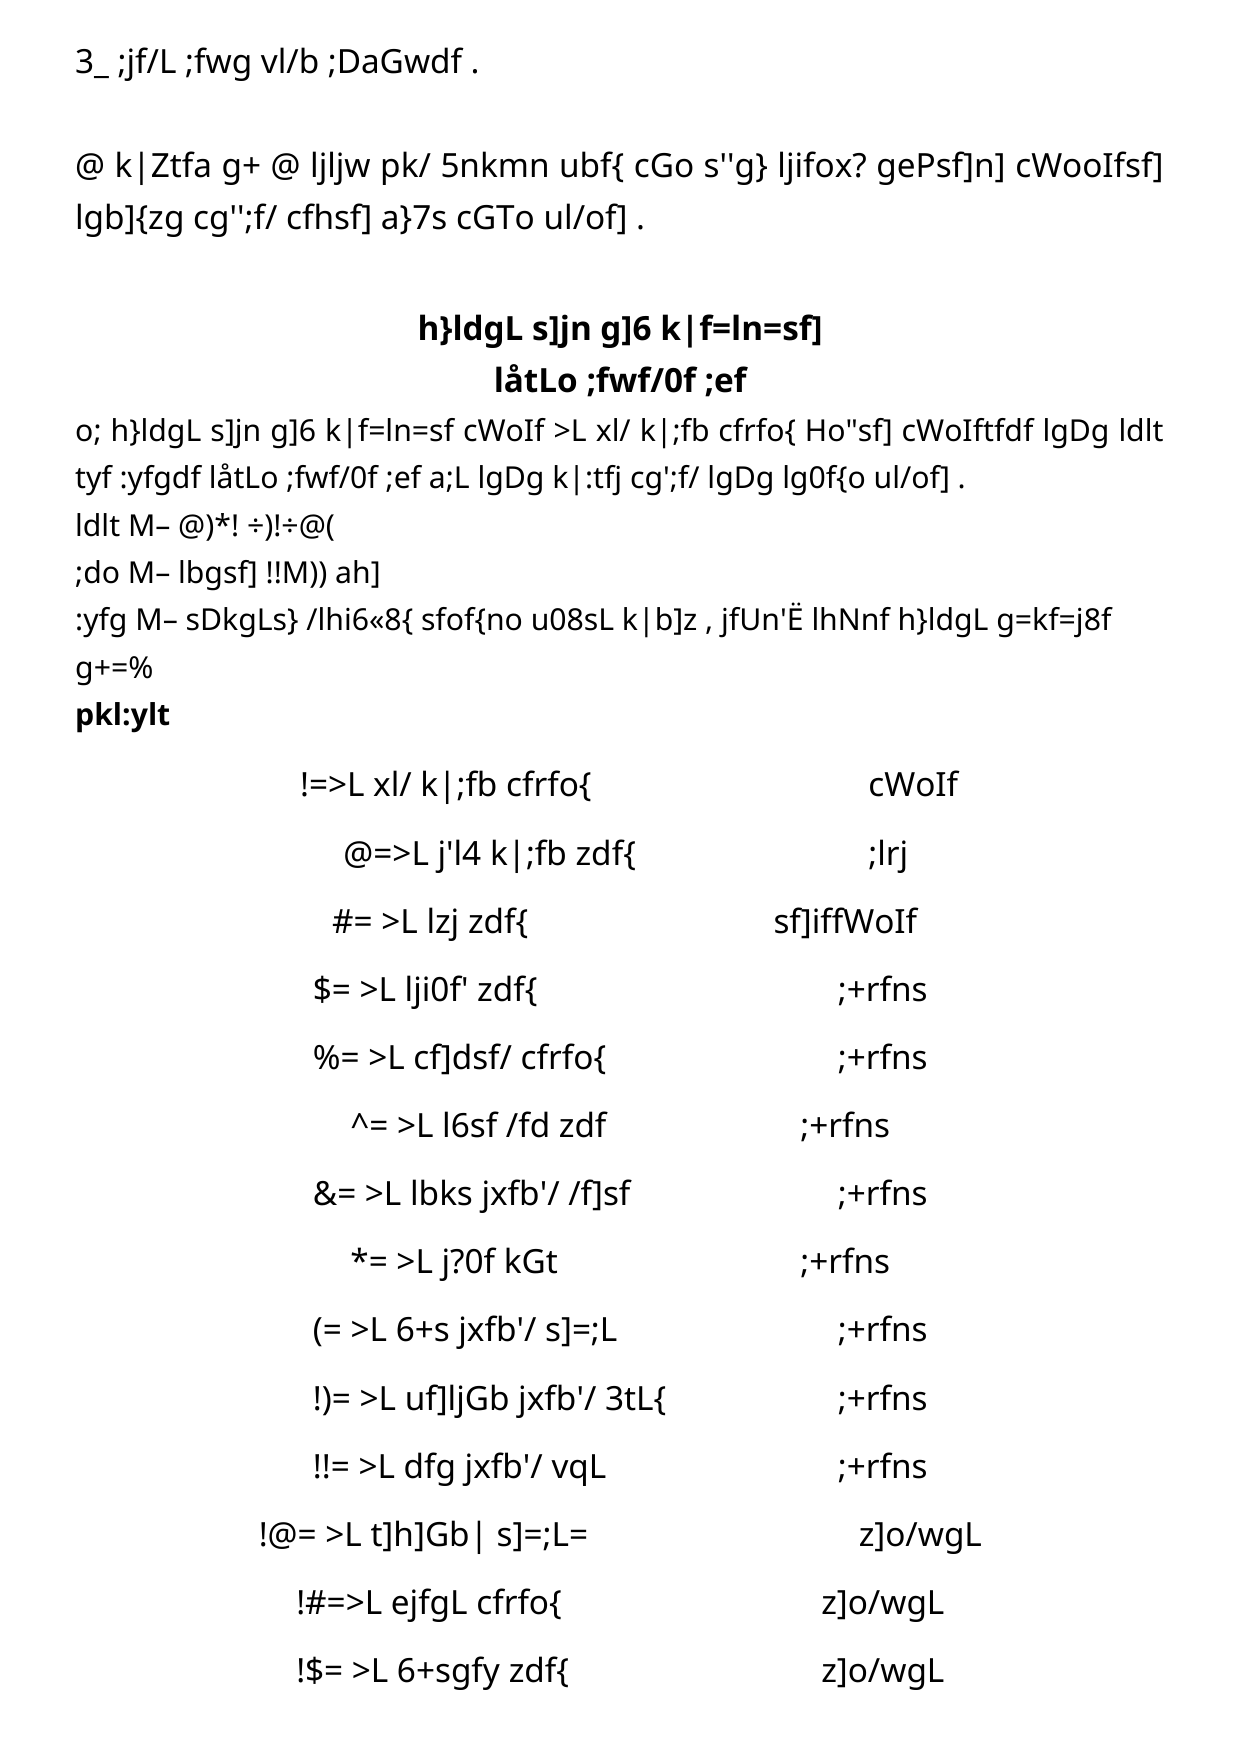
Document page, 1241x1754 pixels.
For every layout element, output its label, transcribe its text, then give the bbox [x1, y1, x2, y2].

text !@= >L t]h]Gb| s]=;L= z]o/wgL [75, 1511, 1165, 1556]
text pkl:ylt [75, 693, 1165, 734]
text ;do M– lbgsf] !!M)) ah] [75, 551, 1165, 592]
text !!= >L dfg jxfb'/ vqL ;+rfns [75, 1442, 1165, 1488]
text ^= >L l6sf /fd zdf ;+rfns [75, 1102, 1165, 1147]
text *= >L j?0f kGt ;+rfns [75, 1238, 1165, 1283]
text %= >L cf]dsf/ cfrfo{ ;+rfns [75, 1034, 1165, 1079]
text h}ldgL s]jn g]6 k|f=ln=sf] [75, 305, 1165, 350]
text @ k|Ztfa g+ @ ljljw pk/ 5nkmn ubf{ cGo s''g} ljifox? gePsf]n] cWooIfsf] lgb]{zg cg'';f/ cfhsf] a}7s cGTo ul/of] . [75, 142, 1165, 239]
text !#=>L ejfgL cfrfo{ z]o/wgL [75, 1579, 1165, 1624]
text 3_ ;jf/L ;fwg vl/b ;DaGwdf . [75, 37, 1165, 83]
text !$= >L 6+sgfy zdf{ z]o/wgL [75, 1647, 1165, 1692]
text !)= >L uf]ljGb jxfb'/ 3tL{ ;+rfns [75, 1374, 1165, 1420]
text #= >L lzj zdf{ sf]iffWoIf [75, 897, 1165, 943]
text @=>L j'l4 k|;fb zdf{ ;lrj [300, 829, 1165, 875]
text &= >L lbks jxfb'/ /f]sf ;+rfns [75, 1170, 1165, 1215]
text (= >L 6+s jxfb'/ s]=;L ;+rfns [75, 1306, 1165, 1352]
text ldlt M– @)*! ÷)!÷@( [75, 504, 1165, 545]
text o; h}ldgL s]jn g]6 k|f=ln=sf cWoIf >L xl/ k|;fb cfrfo{ Ho"sf] cWoIftfdf lgDg ldlt tyf :yfgdf låtLo ;fwf/0f ;ef a;L lgDg k|:tfj cg';f/ lgDg lg0f{o ul/of] . [75, 409, 1165, 498]
text låtLo ;fwf/0f ;ef [75, 357, 1165, 402]
text !=>L xl/ k|;fb cfrfo{ cWoIf [75, 761, 1165, 807]
text :yfg M– sDkgLs} /lhi6«8{ sfof{no u08sL k|b]z , jfUn'Ë lhNnf h}ldgL g=kf=j8f g+=% [75, 598, 1165, 687]
text $= >L lji0f' zdf{ ;+rfns [75, 966, 1165, 1011]
